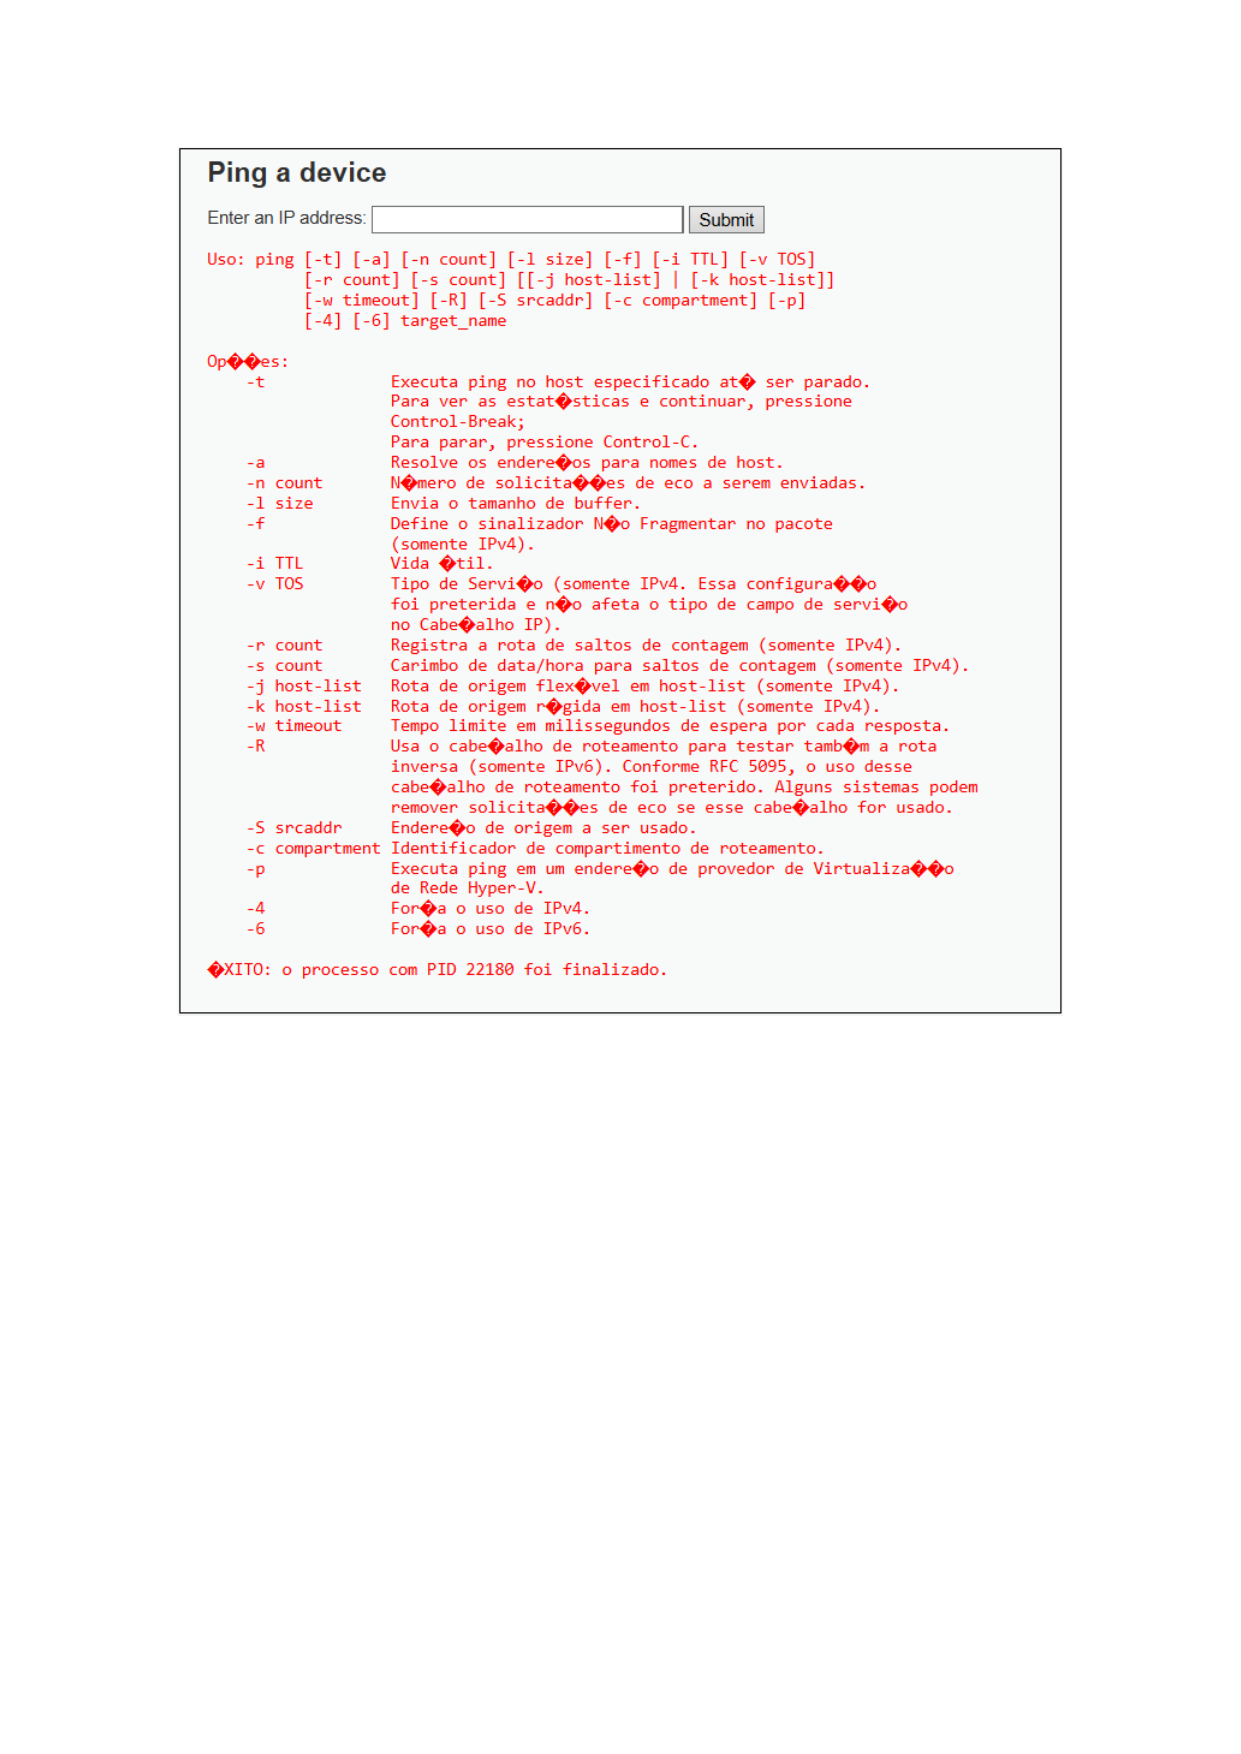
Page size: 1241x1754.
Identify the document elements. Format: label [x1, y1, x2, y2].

picture [177, 147, 1063, 1016]
